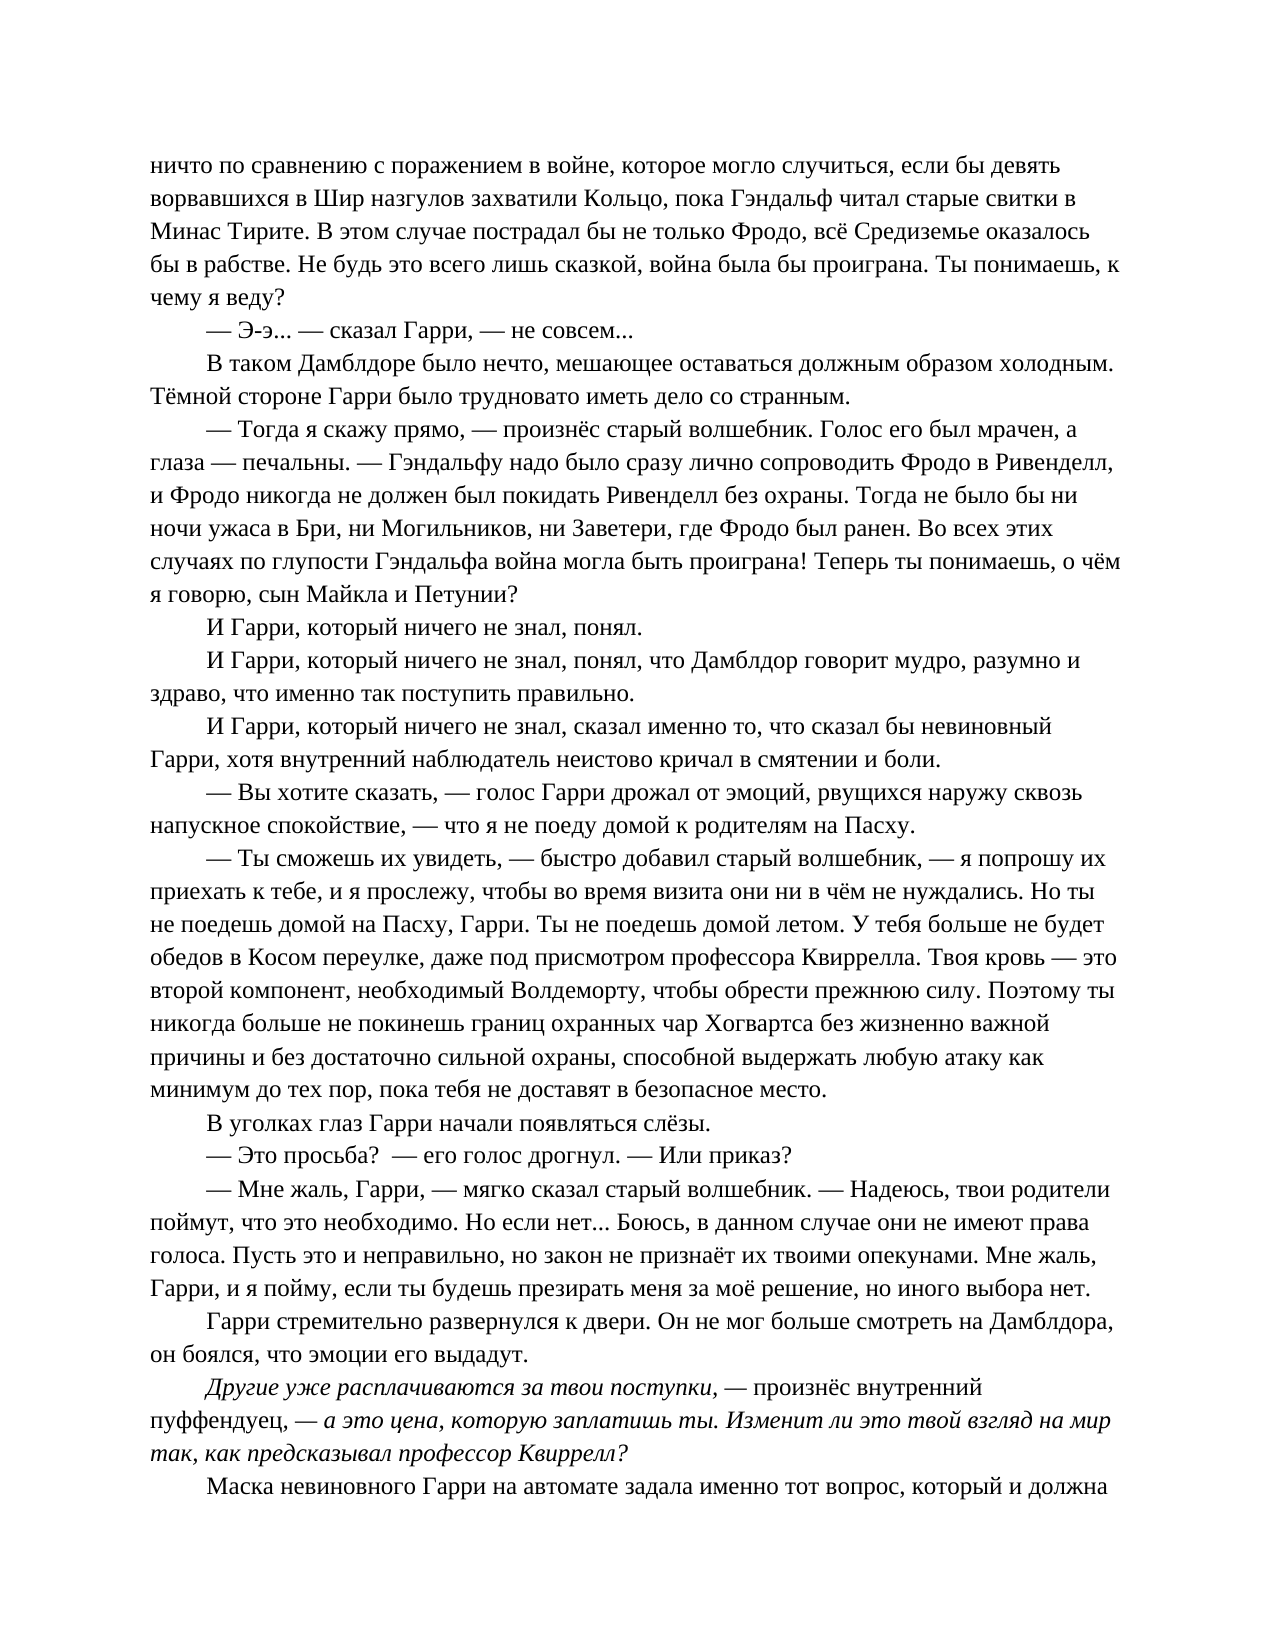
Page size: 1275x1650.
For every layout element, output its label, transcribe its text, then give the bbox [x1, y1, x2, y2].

text — Тогда я скажу прямо, — произнёс старый волшебник. Голос его был мрачен, а глаза — печальны. — Гэндальфу надо было сразу лично сопроводить Фродо в Ривенделл, и Фродо никогда не должен был покидать Ривенделл без охраны. Тогда не было бы ни ночи ужаса в Бри, ни Могильников, ни Заветери, где Фродо был ранен. Во всех этих случаях по глупости Гэндальфа война могла быть проиграна! Теперь ты понимаешь, о чём я говорю, сын Майкла и Петунии? [150, 414, 1125, 608]
text Другие уже расплачиваются за твои поступки, — произнёс внутренний пуффендуец, — а это цена, которую заплатишь ты. Изменит ли это твой взгляд на мир так, как предсказывал профессор Квиррелл? [150, 1372, 1125, 1467]
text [150, 1471, 1125, 1499]
text Гарри стремительно развернулся к двери. Он не мог больше смотреть на Дамблдора, он боялся, что эмоции его выдадут. [150, 1306, 1125, 1367]
text — Э-э... — сказал Гарри, — не совсем... [150, 315, 1125, 344]
text И Гарри, который ничего не знал, сказал именно то, что сказал бы невиновный Гарри, хотя внутренний наблюдатель неистово кричал в смятении и боли. [150, 711, 1125, 773]
text И Гарри, который ничего не знал, понял. [150, 612, 1125, 641]
text — Вы хотите сказать, — голос Гарри дрожал от эмоций, рвущихся наружу сквозь напускное спокойствие, — что я не поеду домой к родителям на Пасху. [150, 777, 1125, 839]
text — Ты сможешь их увидеть, — быстро добавил старый волшебник, — я попрошу их приехать к тебе, и я прослежу, чтобы во время визита они ни в чём не нуждались. Но ты не поедешь домой на Пасху, Гарри. Ты не поедешь домой летом. У тебя больше не будет обедов в Косом переулке, даже под присмотром профессора Квиррелла. Твоя кровь — это второй компонент, необходимый Волдеморту, чтобы обрести прежнюю силу. Поэтому ты никогда больше не покинешь границ охранных чар Хогвартса без жизненно важной причины и без достаточно сильной охраны, способной выдержать любую атаку как минимум до тех пор, пока тебя не доставят в безопасное место. [150, 843, 1125, 1103]
text — Это просьба? — его голос дрогнул. — Или приказ? [150, 1141, 1125, 1169]
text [150, 150, 1125, 311]
text В уголках глаз Гарри начали появляться слёзы. [150, 1108, 1125, 1136]
text И Гарри, который ничего не знал, понял, что Дамблдор говорит мудро, разумно и здраво, что именно так поступить правильно. [150, 645, 1125, 707]
text — Мне жаль, Гарри, — мягко сказал старый волшебник. — Надеюсь, твои родители поймут, что это необходимо. Но если нет... Боюсь, в данном случае они не имеют права голоса. Пусть это и неправильно, но закон не признаёт их твоими опекунами. Мне жаль, Гарри, и я пойму, если ты будешь презирать меня за моё решение, но иного выбора нет. [150, 1174, 1125, 1301]
text В таком Дамблдоре было нечто, мешающее оставаться должным образом холодным. Тёмной стороне Гарри было трудновато иметь дело со странным. [150, 348, 1125, 410]
